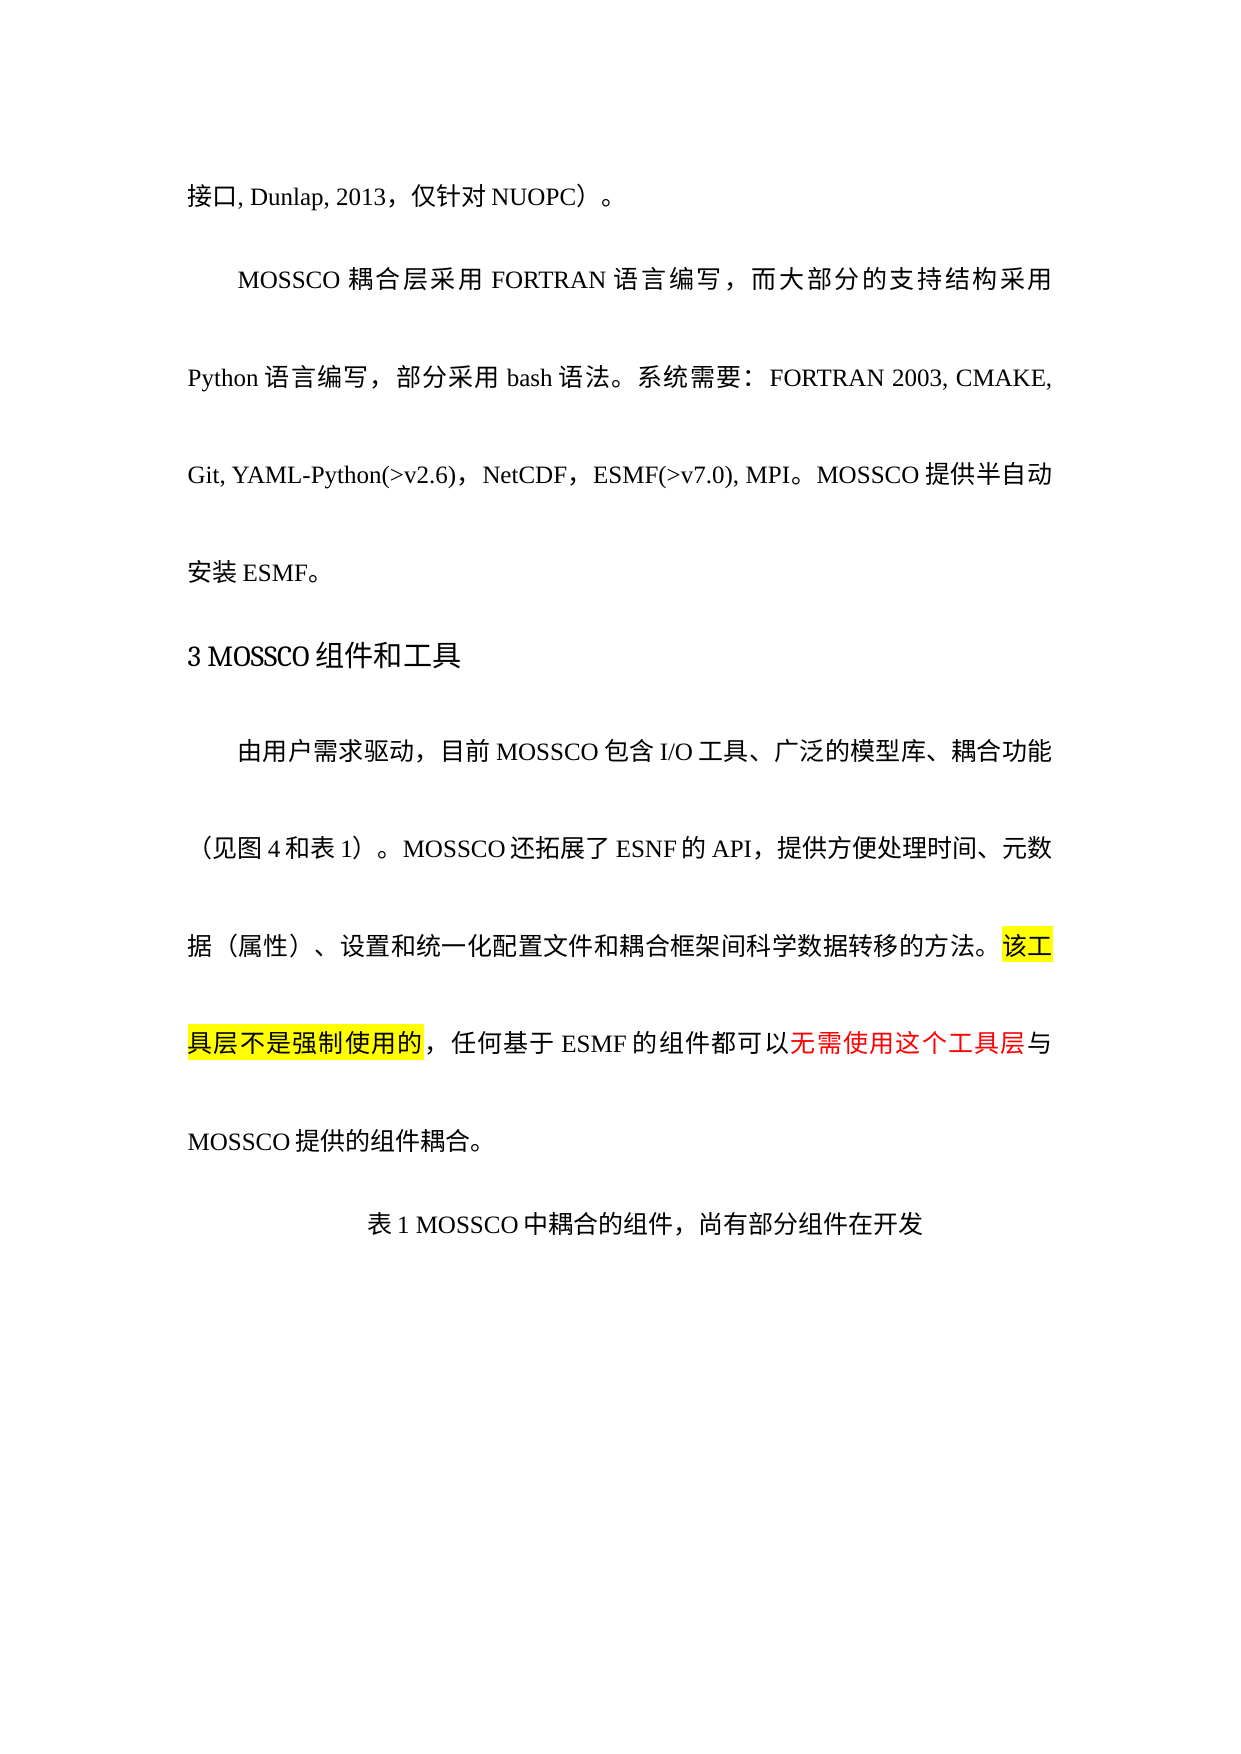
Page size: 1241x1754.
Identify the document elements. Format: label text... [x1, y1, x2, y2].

subtitle 3 MOSSCO组件和工具 [187, 621, 1053, 686]
text 表1 MOSSCO中耦合的组件，尚有部分组件在开发 [187, 1190, 1053, 1255]
text MOSSCO耦合层采用FORTRAN语言编写，而大部分的支持结构采用Python语言编写，部分采用bash语法。系统需要：FORTRAN 2003, CMAKE, Git, YAML-Python(>v2.6)，NetCDF，ESMF(>v7.0), MPI。MOSSCO提供半自动安装ESMF。 [187, 245, 1053, 603]
text 由用户需求驱动，目前MOSSCO包含I/O工具、广泛的模型库、耦合功能（见图4和表1）。MOSSCO还拓展了ESNF的API，提供方便处理时间、元数据（属性）、设置和统一化配置文件和耦合框架间科学数据转移的方法。该工具层不是强制使用的，任何基于ESMF的组件都可以无需使用这个工具层与MOSSCO提供的组件耦合。 [187, 717, 1053, 1172]
